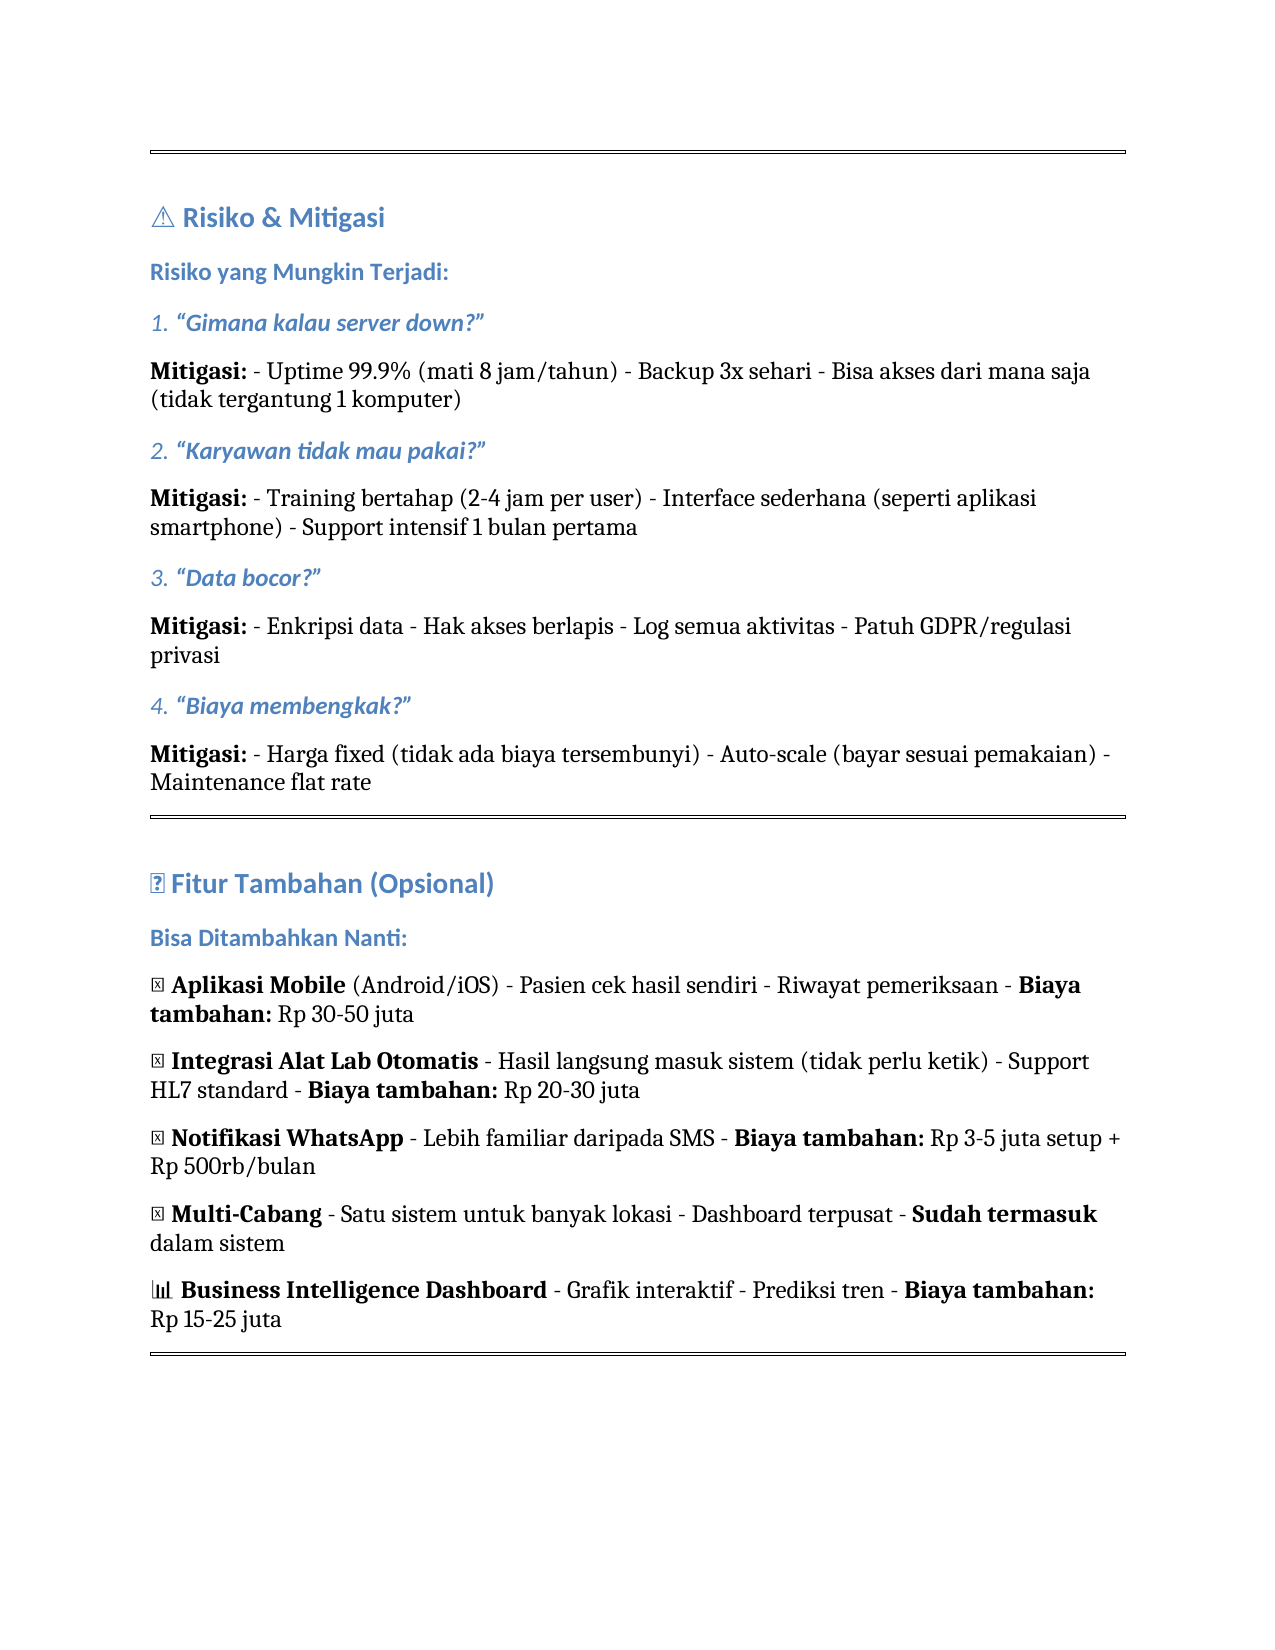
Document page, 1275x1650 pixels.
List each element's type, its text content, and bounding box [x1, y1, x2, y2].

text 📱 Aplikasi Mobile (Android/iOS) - Pasien cek hasil sendiri - Riwayat pemeriksaan - Biaya tambahan: Rp 30-50 juta [150, 971, 1125, 1028]
text Mitigasi: - Training bertahap (2-4 jam per user) - Interface sederhana (seperti aplikasi smartphone) - Support intensif 1 bulan pertama [150, 484, 1125, 542]
text Mitigasi: - Uptime 99.9% (mati 8 jam/tahun) - Backup 3x sehari - Bisa akses dari mana saja (tidak tergantung 1 komputer) [150, 357, 1125, 414]
text 🤖 Integrasi Alat Lab Otomatis - Hasil langsung masuk sistem (tidak perlu ketik) - Support HL7 standard - Biaya tambahan: Rp 20-30 juta [150, 1047, 1125, 1105]
text 🏢 Multi-Cabang - Satu sistem untuk banyak lokasi - Dashboard terpusat - Sudah termasuk dalam sistem [150, 1200, 1125, 1257]
subtitle ⚠️ Risiko & Mitigasi [150, 199, 1125, 235]
subtitle 🚀 Fitur Tambahan (Opsional) [150, 865, 1125, 901]
text Mitigasi: - Enkripsi data - Hak akses berlapis - Log semua aktivitas - Patuh GDPR/regulasi privasi [150, 612, 1125, 669]
subtitle 1. “Gimana kalau server down?” [150, 307, 1125, 338]
subtitle 4. “Biaya membengkak?” [150, 690, 1125, 721]
subtitle 3. “Data bocor?” [150, 563, 1125, 593]
text 📊 Business Intelligence Dashboard - Grafik interaktif - Prediksi tren - Biaya tambahan: Rp 15-25 juta [150, 1276, 1125, 1333]
text Mitigasi: - Harga fixed (tidak ada biaya tersembunyi) - Auto-scale (bayar sesuai pemakaian) - Maintenance flat rate [150, 739, 1125, 797]
text 💬 Notifikasi WhatsApp - Lebih familiar daripada SMS - Biaya tambahan: Rp 3-5 juta setup + Rp 500rb/bulan [150, 1123, 1125, 1181]
subtitle Risiko yang Mungkin Terjadi: [150, 256, 1125, 287]
subtitle 2. “Karyawan tidak mau pakai?” [150, 435, 1125, 466]
subtitle Bisa Ditambahkan Nanti: [150, 922, 1125, 952]
